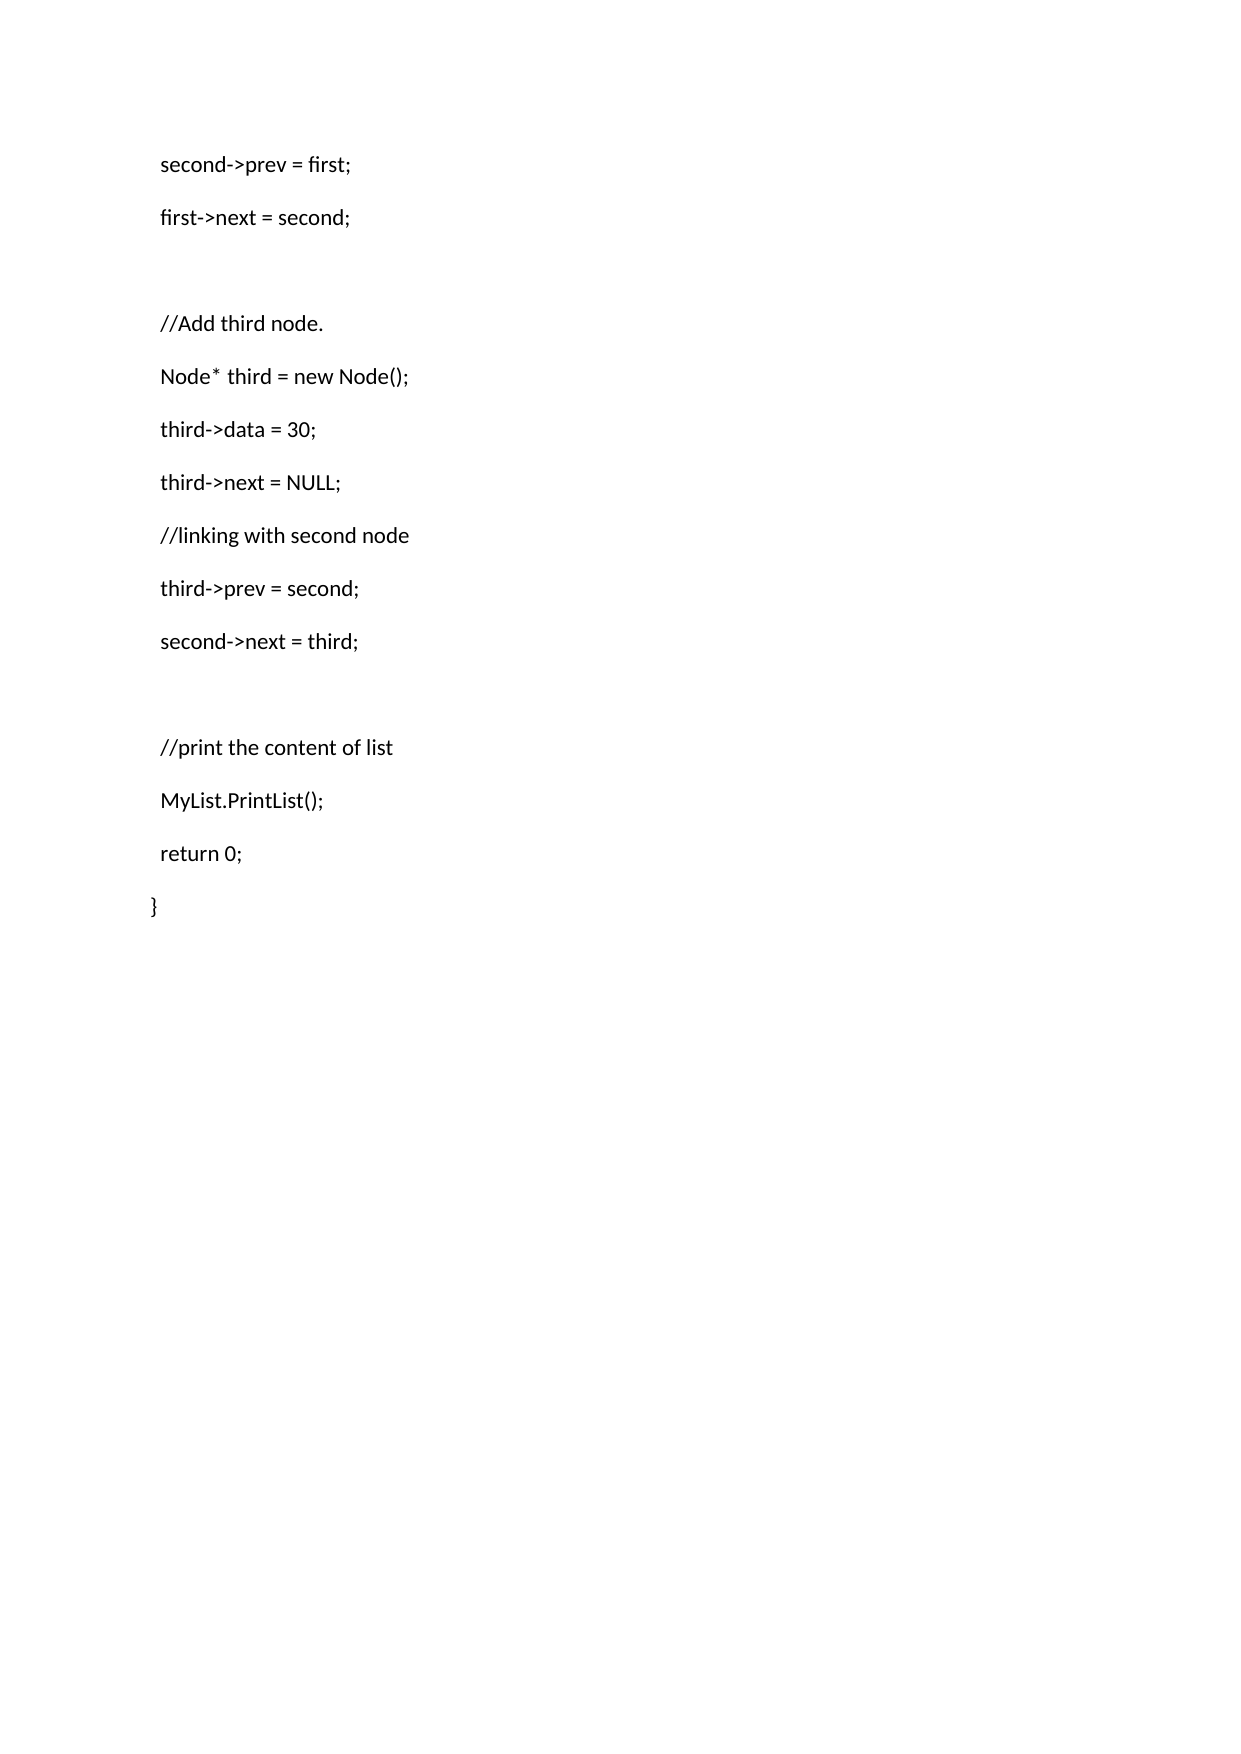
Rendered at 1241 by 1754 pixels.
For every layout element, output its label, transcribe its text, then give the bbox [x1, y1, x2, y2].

text //print the content of list [150, 733, 1090, 761]
text Node* third = new Node(); [150, 362, 1090, 390]
text third->next = NULL; [150, 468, 1090, 496]
text //linking with second node [150, 521, 1090, 549]
text second->next = third; [150, 627, 1090, 655]
text } [150, 892, 1090, 920]
text MyList.PrintList(); [150, 786, 1090, 814]
text third->data = 30; [150, 415, 1090, 443]
text first->next = second; [150, 203, 1090, 231]
text second->prev = first; [150, 150, 1090, 178]
text third->prev = second; [150, 574, 1090, 602]
text return 0; [150, 839, 1090, 867]
text //Add third node. [150, 309, 1090, 337]
